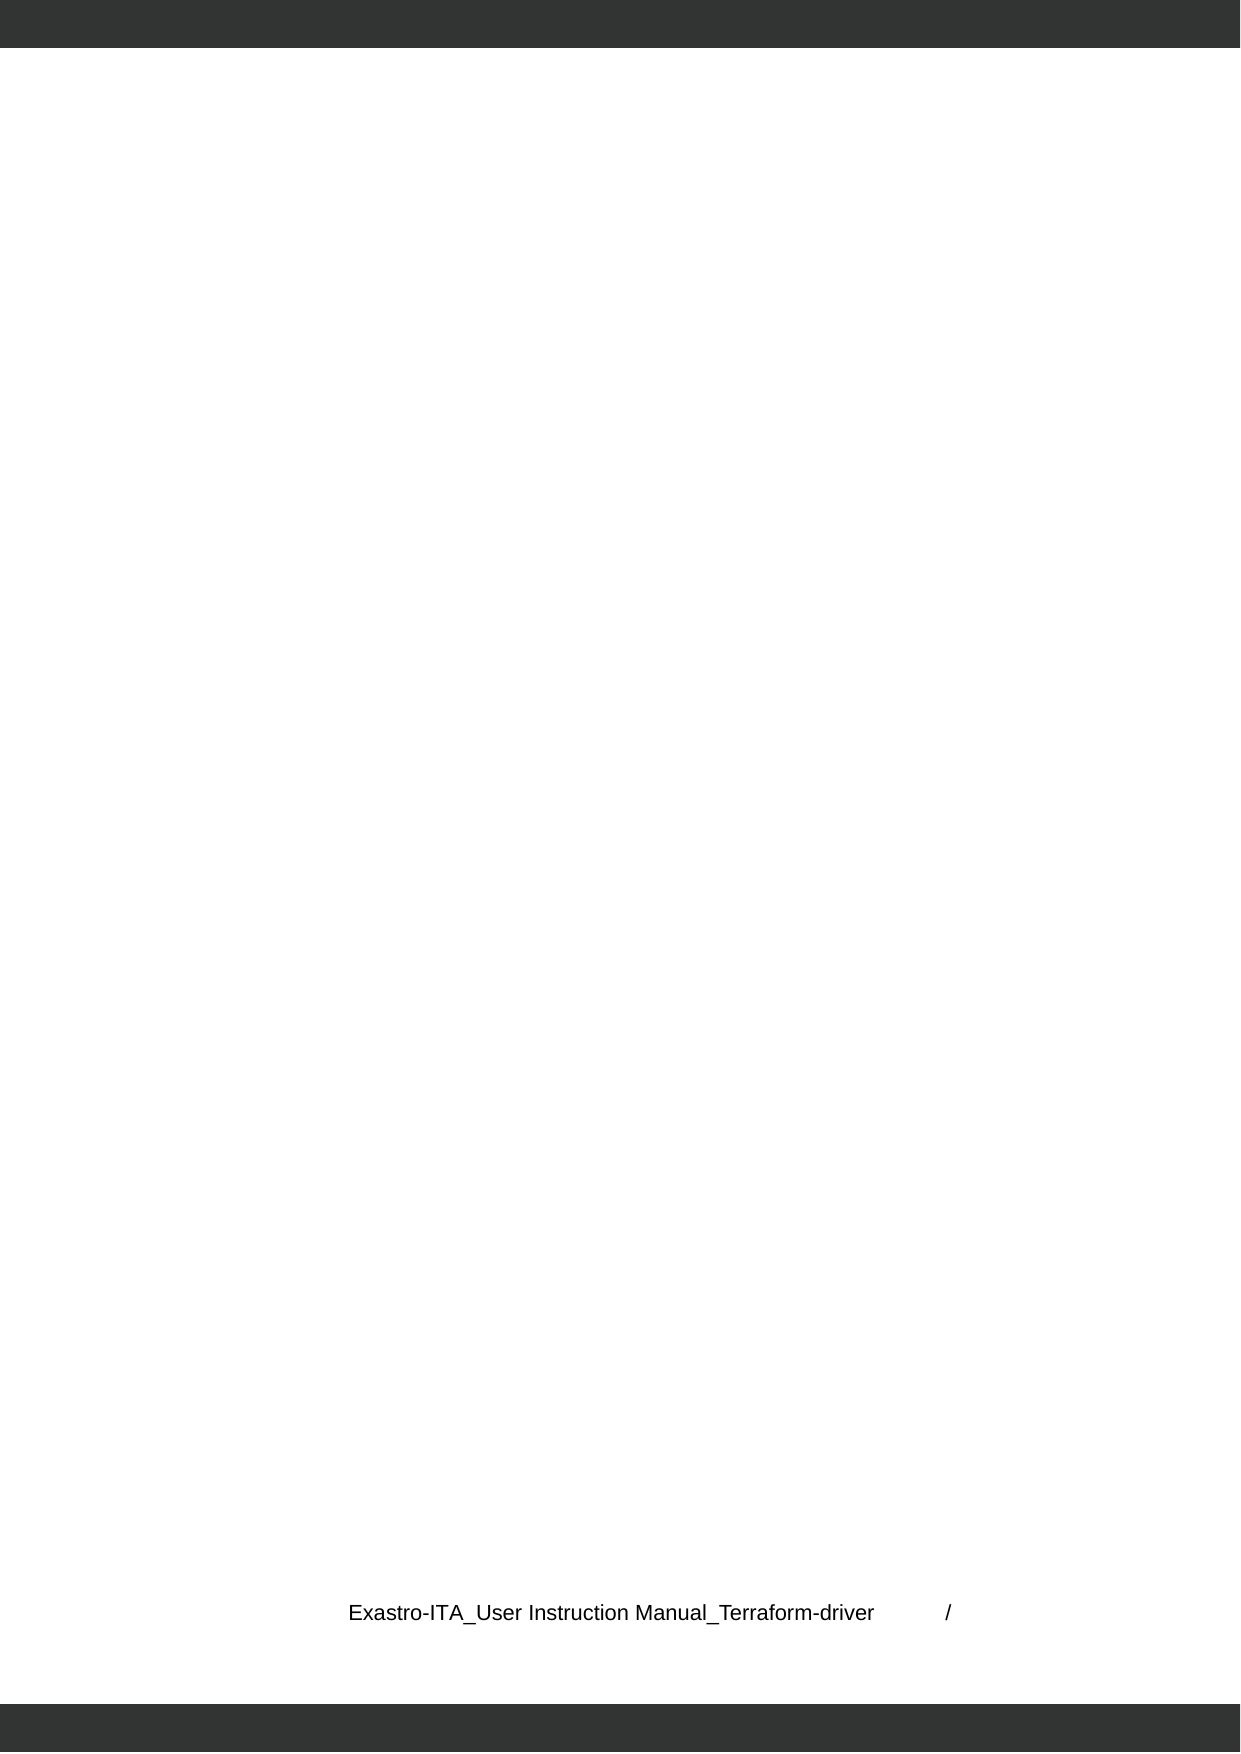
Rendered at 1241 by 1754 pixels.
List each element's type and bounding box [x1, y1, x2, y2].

picture [0, 0, 1241, 48]
picture [0, 1704, 1241, 1752]
